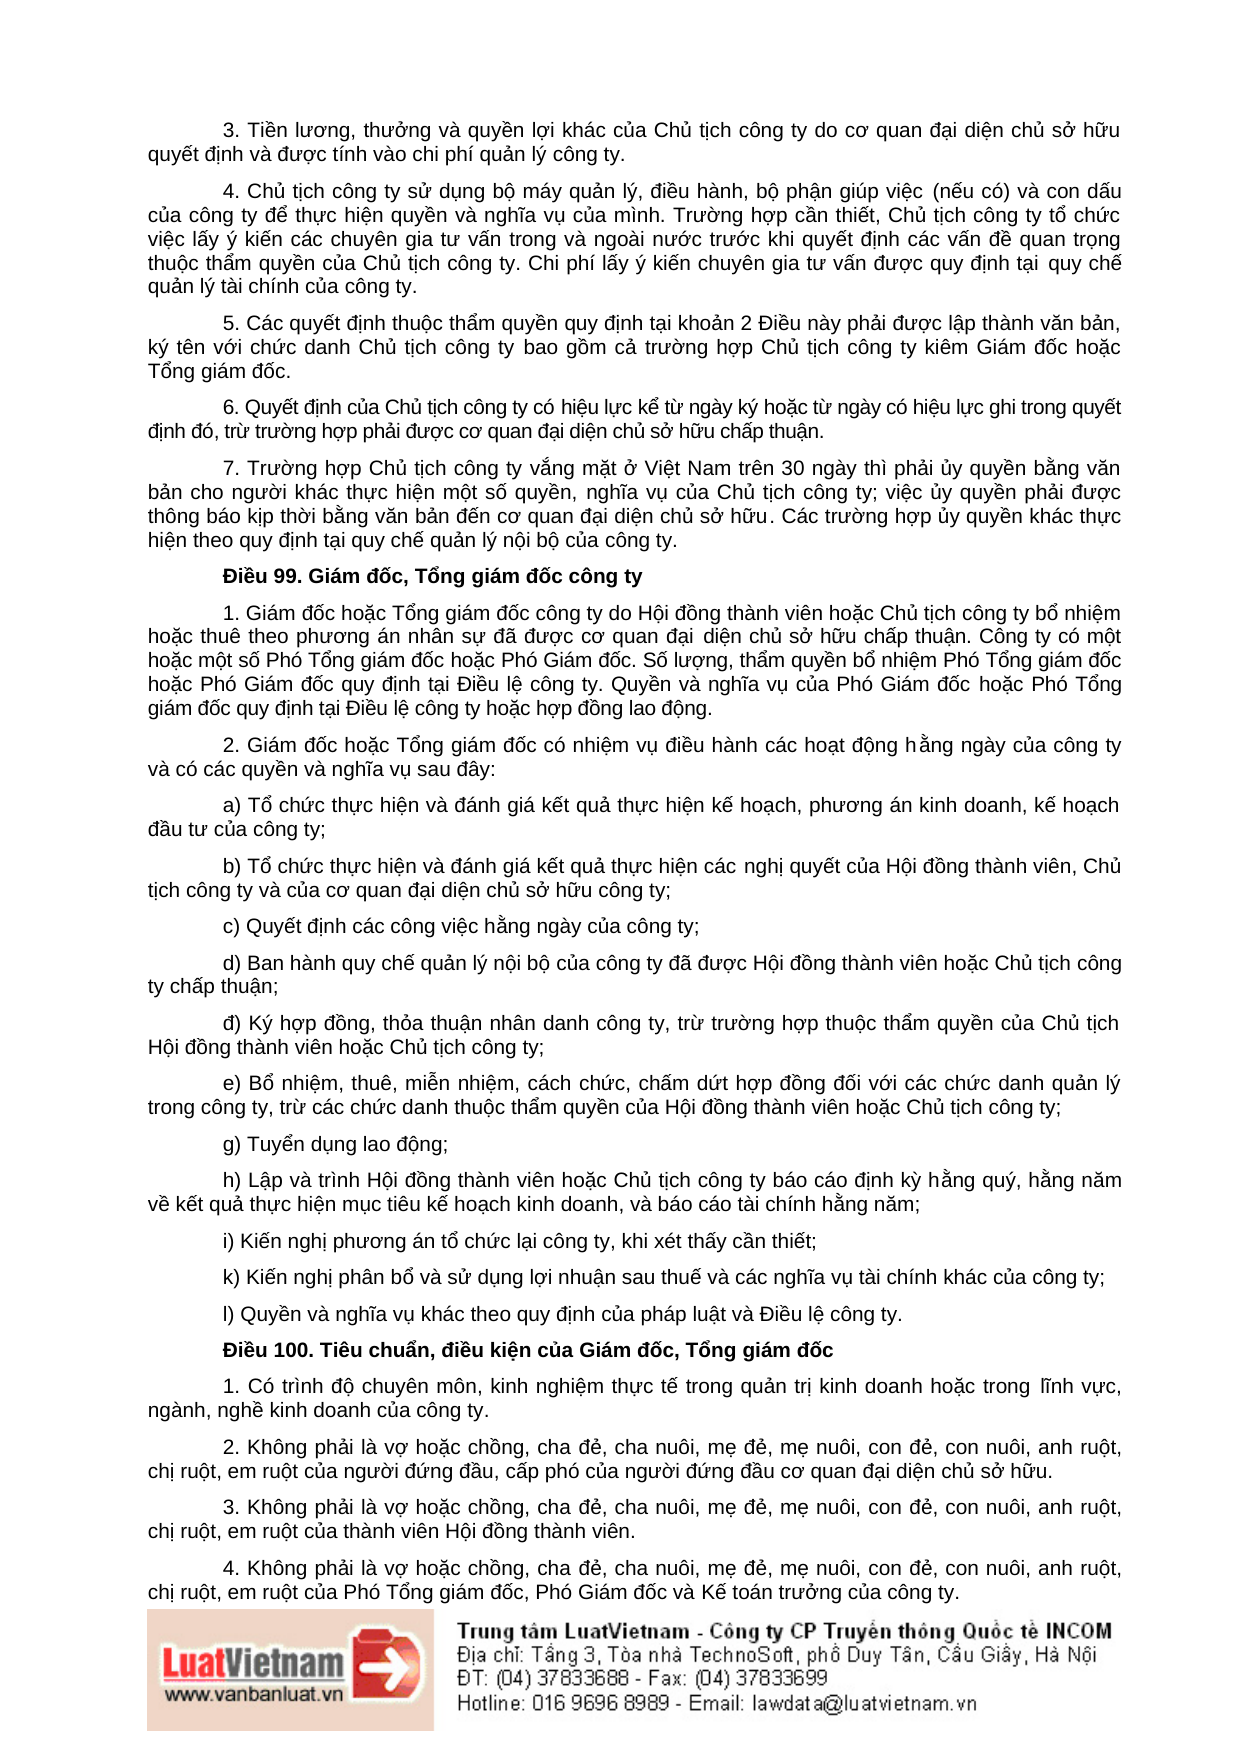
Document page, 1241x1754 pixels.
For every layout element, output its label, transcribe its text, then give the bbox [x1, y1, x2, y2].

text 7. Trường hợp Chủ tịch công ty vắng mặt ở Việt Nam trên 30 ngày thì phải ủy quyền bằng văn bản cho người khác thực hiện một số quyền, nghĩa vụ của Chủ tịch công ty; việc ủy quyền phải được thông báo kịp thời bằng văn bản đến cơ quan đại diện chủ sở hữu. Các trường hợp ủy quyền khác thực hiện theo quy định tại quy chế quản lý nội bộ của công ty. [148, 456, 1122, 551]
text 2. Không phải là vợ hoặc chồng, cha đẻ, cha nuôi, mẹ đẻ, mẹ nuôi, con đẻ, con nuôi, anh ruột, chị ruột, em ruột của người đứng đầu, cấp phó của người đứng đầu cơ quan đại diện chủ sở hữu. [148, 1435, 1122, 1483]
subtitle Điều 100. Tiêu chuẩn, điều kiện của Giám đốc, Tổng giám đốc [148, 1338, 1122, 1362]
text l) Quyền và nghĩa vụ khác theo quy định của pháp luật và Điều lệ công ty. [148, 1301, 1122, 1325]
text 1. Giám đốc hoặc Tổng giám đốc công ty do Hội đồng thành viên hoặc Chủ tịch công ty bổ nhiệm hoặc thuê theo phương án nhân sự đã được cơ quan đại diện chủ sở hữu chấp thuận. Công ty có một hoặc một số Phó Tổng giám đốc hoặc Phó Giám đốc. Số lượng, thẩm quyền bổ nhiệm Phó Tổng giám đốc hoặc Phó Giám đốc quy định tại Điều lệ công ty. Quyền và nghĩa vụ của Phó Giám đốc hoặc Phó Tổng giám đốc quy định tại Điều lệ công ty hoặc hợp đồng lao động. [148, 600, 1122, 720]
text g) Tuyển dụng lao động; [148, 1132, 1122, 1156]
text 6. Quyết định của Chủ tịch công ty có hiệu lực kể từ ngày ký hoặc từ ngày có hiệu lực ghi trong quyết định đó, trừ trường hợp phải được cơ quan đại diện chủ sở hữu chấp thuận. [148, 395, 1122, 443]
text c) Quyết định các công việc hằng ngày của công ty; [148, 914, 1122, 938]
text a) Tổ chức thực hiện và đánh giá kết quả thực hiện kế hoạch, phương án kinh doanh, kế hoạch đầu tư của công ty; [148, 793, 1122, 841]
text b) Tổ chức thực hiện và đánh giá kết quả thực hiện các nghị quyết của Hội đồng thành viên, Chủ tịch công ty và của cơ quan đại diện chủ sở hữu công ty; [148, 853, 1122, 901]
text 3. Tiền lương, thưởng và quyền lợi khác của Chủ tịch công ty do cơ quan đại diện chủ sở hữu quyết định và được tính vào chi phí quản lý công ty. [148, 118, 1122, 166]
text k) Kiến nghị phân bổ và sử dụng lợi nhuận sau thuế và các nghĩa vụ tài chính khác của công ty; [148, 1265, 1122, 1289]
text h) Lập và trình Hội đồng thành viên hoặc Chủ tịch công ty báo cáo định kỳ hằng quý, hằng năm về kết quả thực hiện mục tiêu kế hoạch kinh doanh, và báo cáo tài chính hằng năm; [148, 1168, 1122, 1216]
text đ) Ký hợp đồng, thỏa thuận nhân danh công ty, trừ trường hợp thuộc thẩm quyền của Chủ tịch Hội đồng thành viên hoặc Chủ tịch công ty; [148, 1011, 1122, 1059]
picture [147, 1609, 1122, 1731]
subtitle Điều 99. Giám đốc, Tổng giám đốc công ty [148, 564, 1122, 588]
text 1. Có trình độ chuyên môn, kinh nghiệm thực tế trong quản trị kinh doanh hoặc trong lĩnh vực, ngành, nghề kinh doanh của công ty. [148, 1374, 1122, 1422]
text i) Kiến nghị phương án tổ chức lại công ty, khi xét thấy cần thiết; [148, 1228, 1122, 1252]
text 5. Các quyết định thuộc thẩm quyền quy định tại khoản 2 Điều này phải được lập thành văn bản, ký tên với chức danh Chủ tịch công ty bao gồm cả trường hợp Chủ tịch công ty kiêm Giám đốc hoặc Tổng giám đốc. [148, 311, 1122, 383]
text 2. Giám đốc hoặc Tổng giám đốc có nhiệm vụ điều hành các hoạt động hằng ngày của công ty và có các quyền và nghĩa vụ sau đây: [148, 733, 1122, 781]
text 3. Không phải là vợ hoặc chồng, cha đẻ, cha nuôi, mẹ đẻ, mẹ nuôi, con đẻ, con nuôi, anh ruột, chị ruột, em ruột của thành viên Hội đồng thành viên. [148, 1495, 1122, 1543]
text e) Bổ nhiệm, thuê, miễn nhiệm, cách chức, chấm dứt hợp đồng đối với các chức danh quản lý trong công ty, trừ các chức danh thuộc thẩm quyền của Hội đồng thành viên hoặc Chủ tịch công ty; [148, 1071, 1122, 1119]
text d) Ban hành quy chế quản lý nội bộ của công ty đã được Hội đồng thành viên hoặc Chủ tịch công ty chấp thuận; [148, 950, 1122, 998]
text 4. Chủ tịch công ty sử dụng bộ máy quản lý, điều hành, bộ phận giúp việc (nếu có) và con dấu của công ty để thực hiện quyền và nghĩa vụ của mình. Trường hợp cần thiết, Chủ tịch công ty tổ chức việc lấy ý kiến các chuyên gia tư vấn trong và ngoài nước trước khi quyết định các vấn đề quan trọng thuộc thẩm quyền của Chủ tịch công ty. Chi phí lấy ý kiến chuyên gia tư vấn được quy định tại quy chế quản lý tài chính của công ty. [148, 178, 1122, 298]
text 4. Không phải là vợ hoặc chồng, cha đẻ, cha nuôi, mẹ đẻ, mẹ nuôi, con đẻ, con nuôi, anh ruột, chị ruột, em ruột của Phó Tổng giám đốc, Phó Giám đốc và Kế toán trưởng của công ty. [148, 1556, 1122, 1603]
